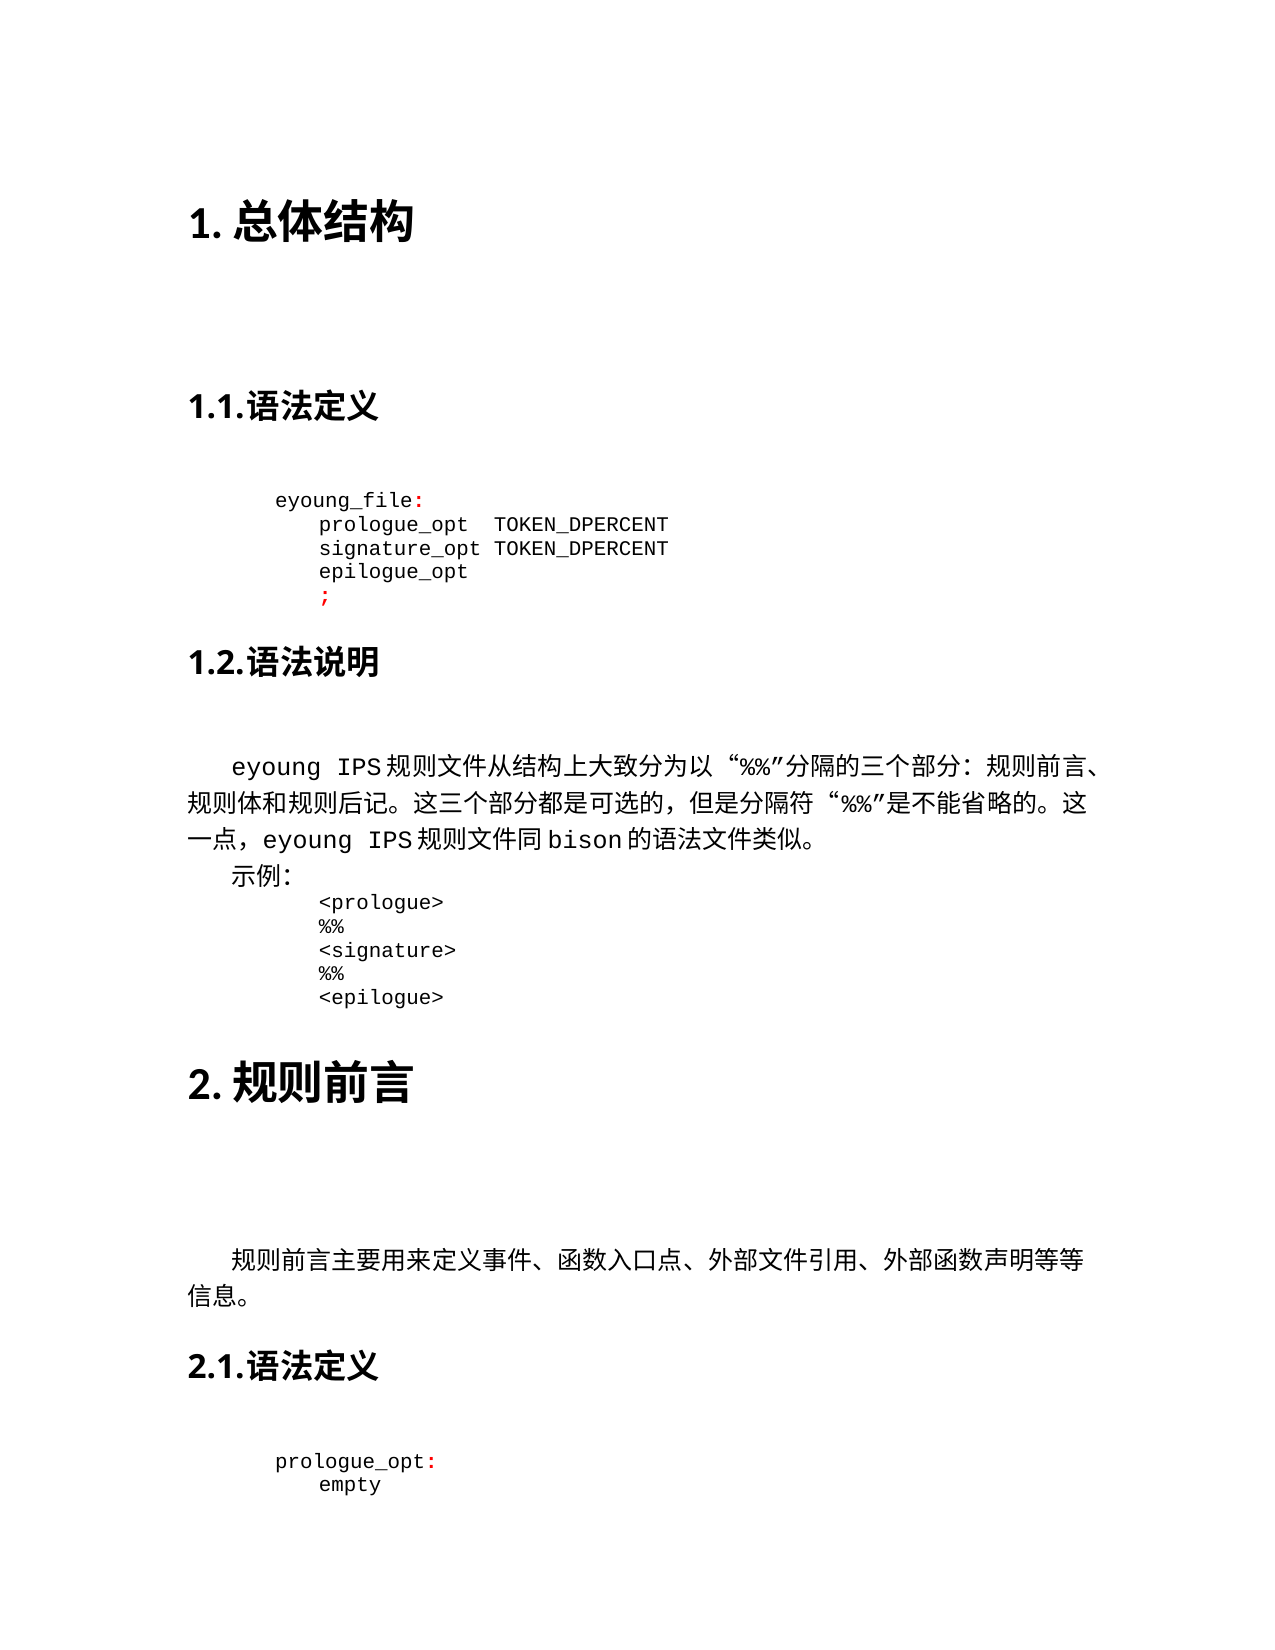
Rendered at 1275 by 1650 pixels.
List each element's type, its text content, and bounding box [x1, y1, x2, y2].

subtitle 总体结构 [187, 185, 1087, 252]
text prologue_opt: [275, 1451, 1087, 1474]
text eyoung IPS规则文件从结构上大致分为以“%%”分隔的三个部分：规则前言、规则体和规则后记。这三个部分都是可选的，但是分隔符“%%”是不能省略的。这一点，eyoung IPS规则文件同bison的语法文件类似。 [187, 747, 1087, 856]
text <signature> [187, 939, 1087, 963]
subtitle 语法定义 [187, 1340, 1087, 1388]
text 示例： [187, 856, 1087, 892]
text 规则前言主要用来定义事件、函数入口点、外部文件引用、外部函数声明等等信息。 [187, 1240, 1087, 1313]
text empty [275, 1474, 1087, 1498]
text signature_opt TOKEN_DPERCENT [275, 538, 1087, 561]
text <prologue> [187, 892, 1087, 916]
subtitle 语法说明 [187, 636, 1087, 684]
text epilogue_opt [275, 561, 1087, 585]
text prologue_opt TOKEN_DPERCENT [275, 514, 1087, 538]
text %% [187, 916, 1087, 939]
text %% [187, 963, 1087, 987]
text eyoung_file: [275, 491, 1087, 514]
subtitle 规则前言 [187, 1046, 1087, 1112]
text <epilogue> [187, 987, 1087, 1011]
subtitle 语法定义 [187, 380, 1087, 428]
text ; [275, 585, 1087, 609]
